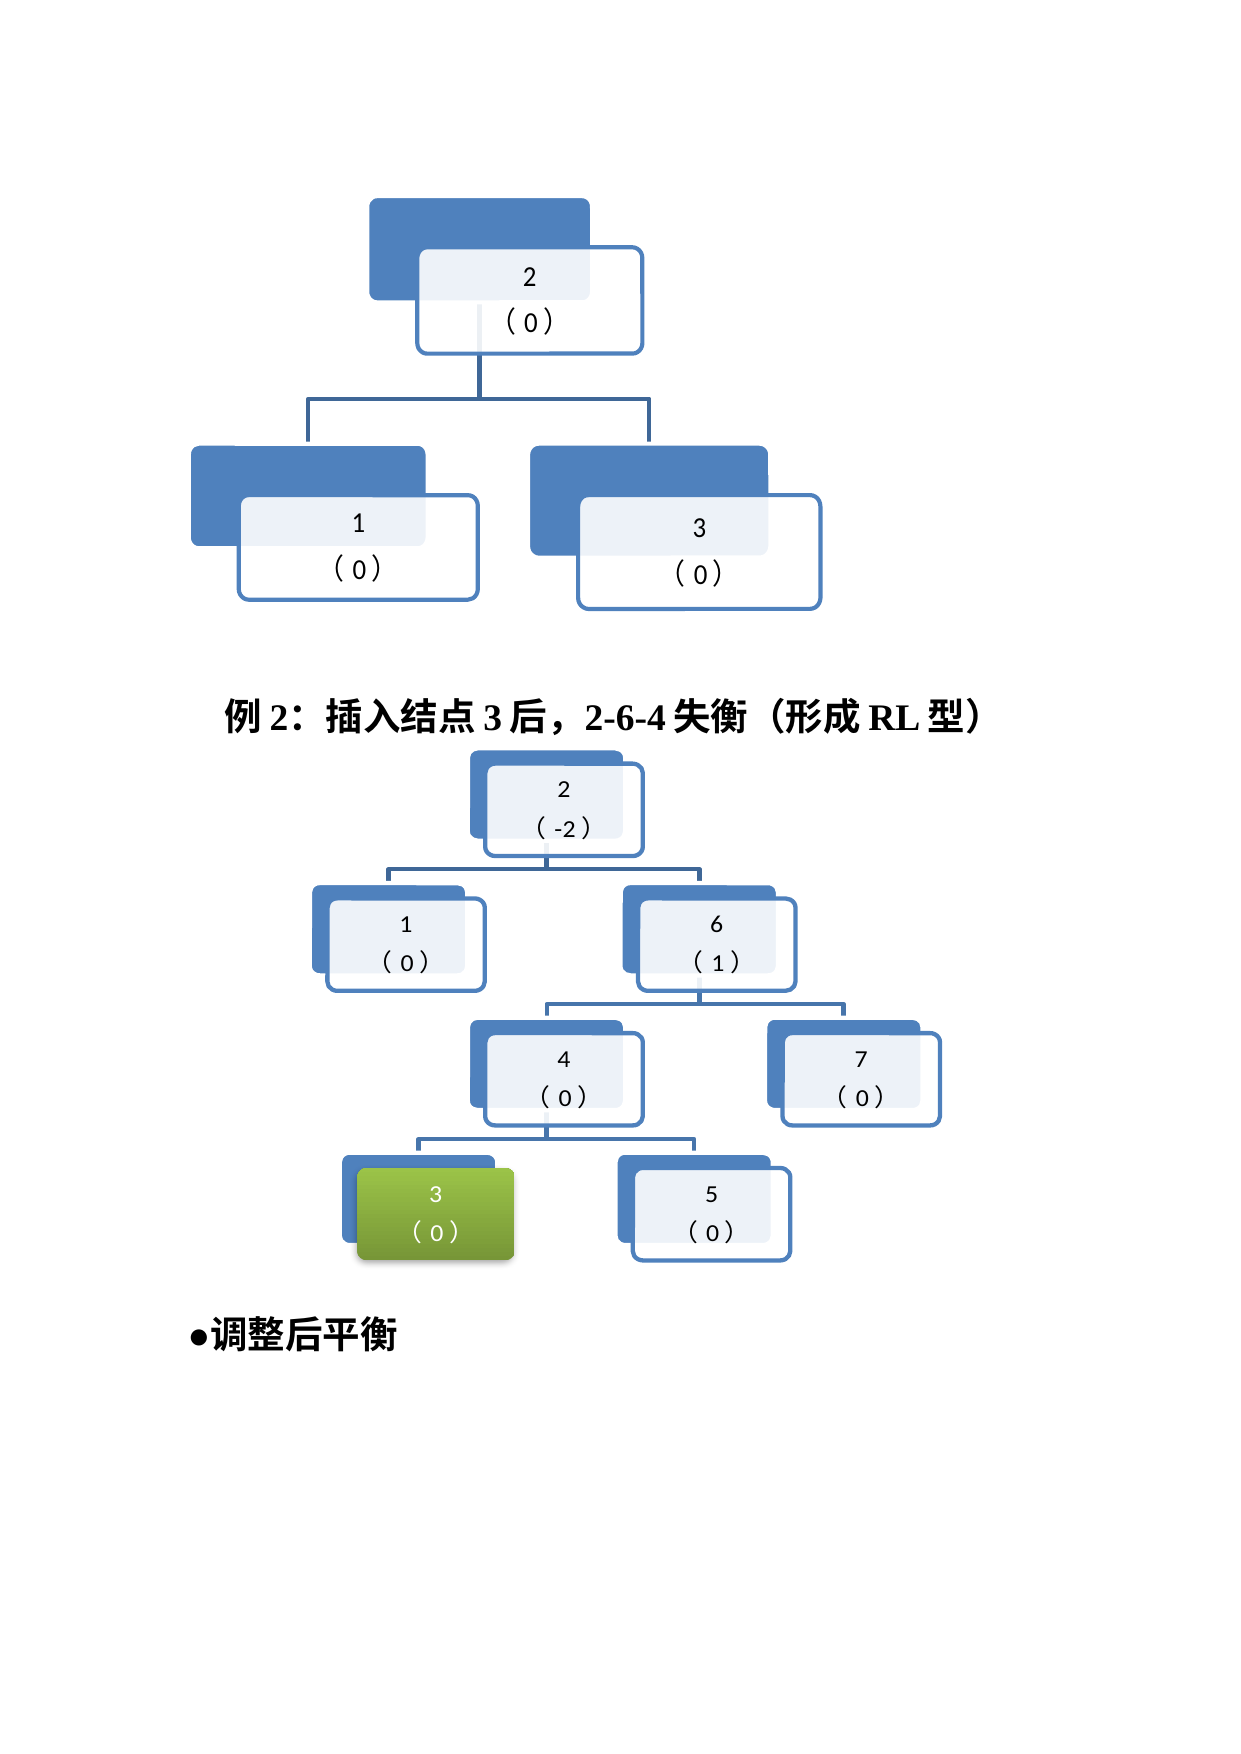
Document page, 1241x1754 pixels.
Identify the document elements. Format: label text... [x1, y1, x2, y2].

text 例2：插入结点3后，2-6-4失衡（形成RL型） [187, 682, 1053, 747]
text ●调整后平衡 [187, 1299, 1053, 1364]
